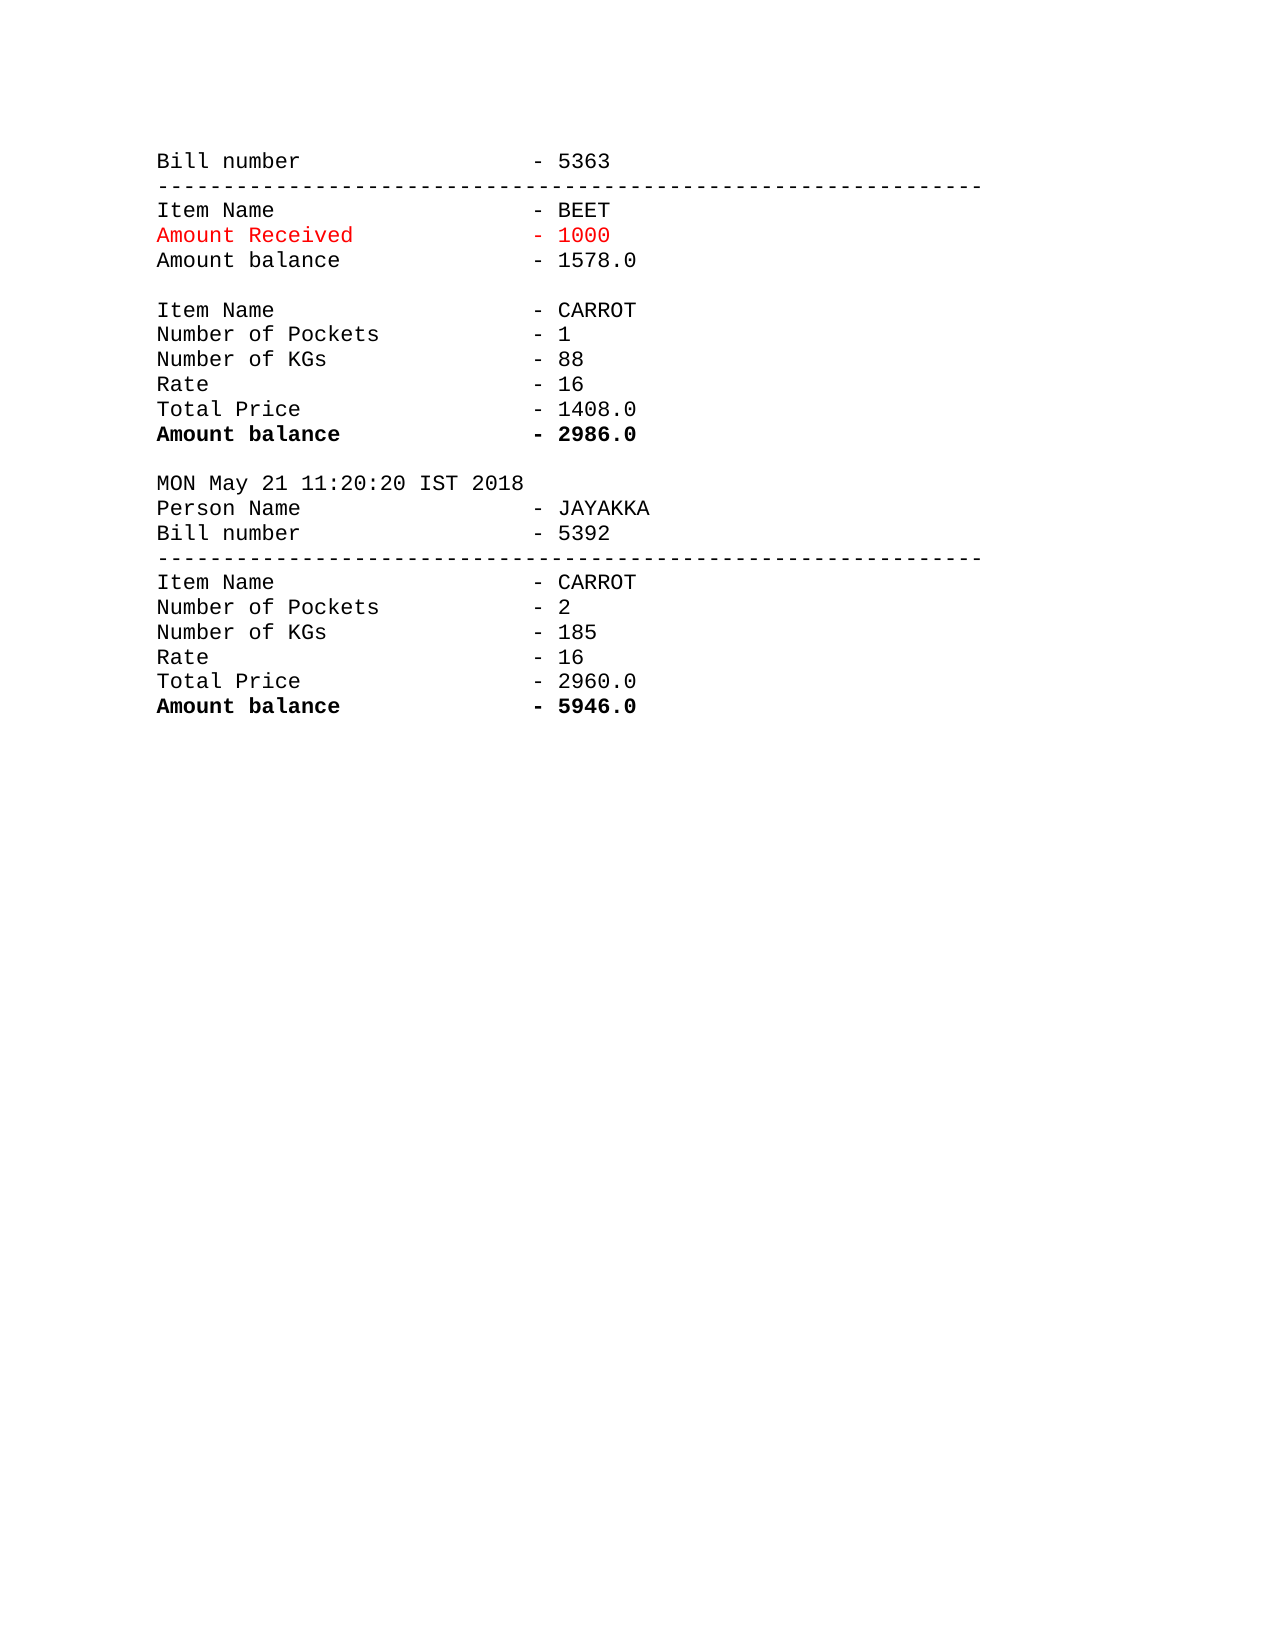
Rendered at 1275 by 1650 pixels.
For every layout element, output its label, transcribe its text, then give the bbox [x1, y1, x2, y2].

text Item Name - BEET [156, 199, 1118, 224]
text --------------------------------------------------------------- [156, 175, 1118, 199]
text Amount balance - 5946.0 [156, 695, 1118, 720]
text Total Price - 1408.0 [156, 398, 1118, 423]
text Amount Received - 1000 [156, 224, 1118, 249]
text Person Name - JAYAKKA [156, 497, 1118, 522]
text Rate - 16 [156, 373, 1118, 398]
text Total Price - 2960.0 [156, 671, 1118, 695]
text Rate - 16 [156, 646, 1118, 671]
text Number of Pockets - 1 [156, 323, 1118, 348]
text Amount balance - 1578.0 [156, 249, 1118, 274]
text Amount balance - 2986.0 [156, 423, 1118, 447]
text --------------------------------------------------------------- [156, 547, 1118, 571]
text Bill number - 5363 [156, 150, 1118, 175]
text Number of KGs - 88 [156, 348, 1118, 373]
text MON May 21 11:20:20 IST 2018 [156, 472, 1118, 497]
text Item Name - CARROT [156, 299, 1118, 323]
text Number of Pockets - 2 [156, 596, 1118, 621]
text Number of KGs - 185 [156, 621, 1118, 646]
text Bill number - 5392 [156, 522, 1118, 547]
text Item Name - CARROT [156, 571, 1118, 596]
